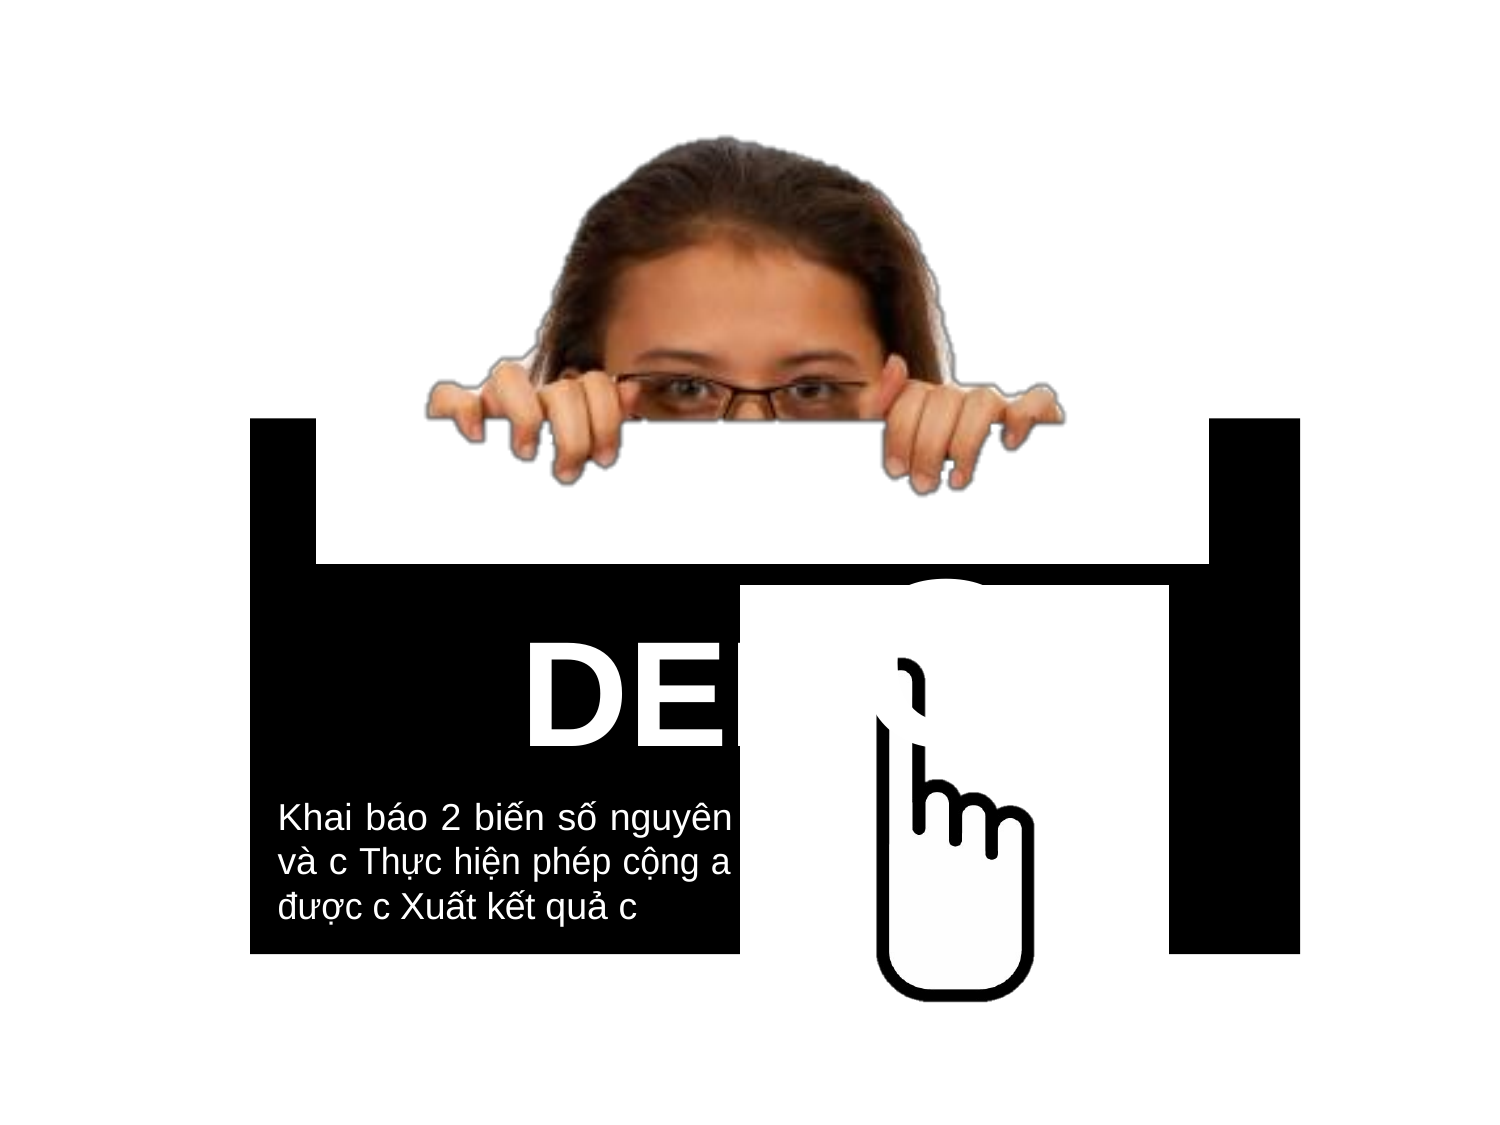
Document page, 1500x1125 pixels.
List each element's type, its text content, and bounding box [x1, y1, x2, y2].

picture [740, 795, 1170, 1015]
picture [315, 99, 1209, 564]
text DEMO [520, 554, 1500, 795]
text Khai báo 2 biến số nguyên a, b và c Thực hiện phép cộng a và b được c Xuất kết quả c [277, 795, 810, 927]
